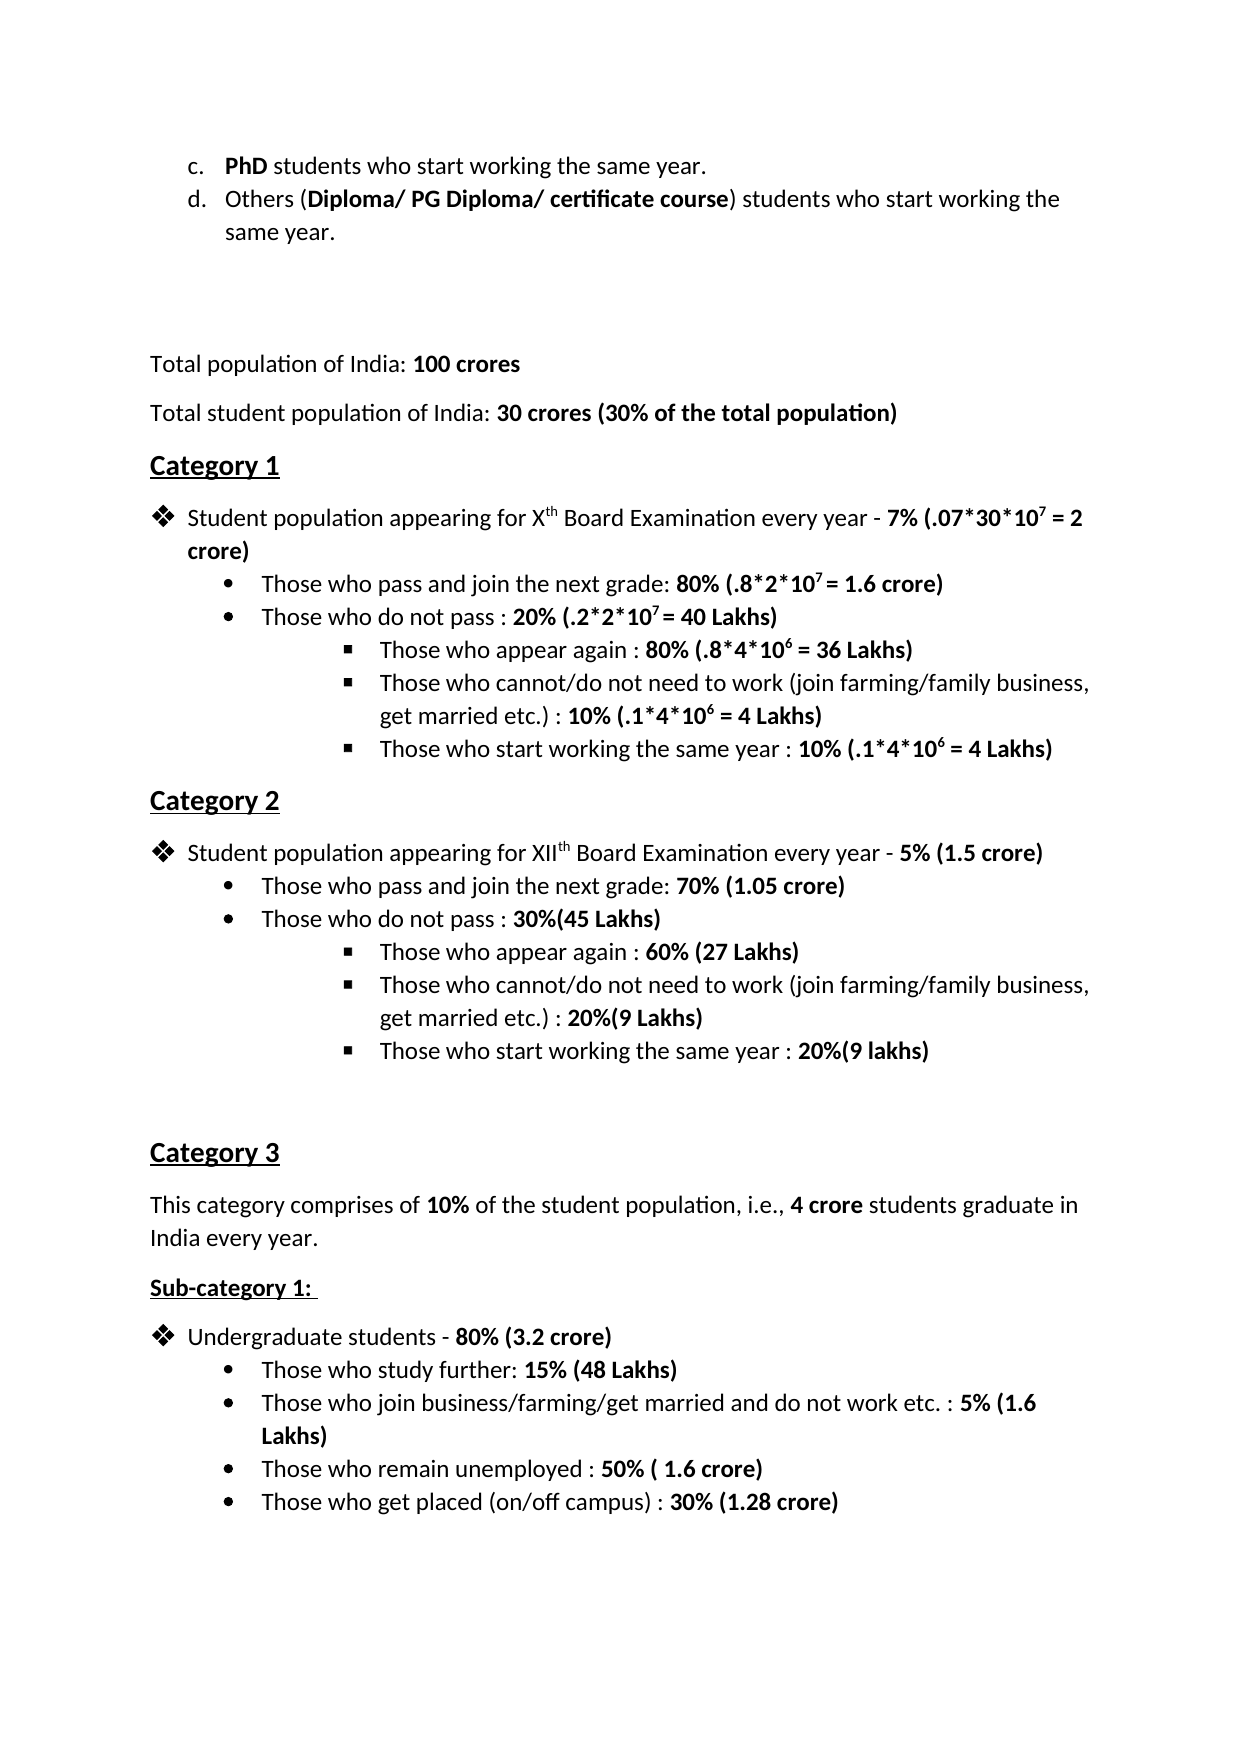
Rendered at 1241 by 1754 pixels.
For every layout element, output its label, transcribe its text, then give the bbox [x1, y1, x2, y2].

list Those who cannot/do not need to work (join farming/family business, get married etc.) : 20%(9 Lakhs) [342, 969, 1090, 1033]
list Those who cannot/do not need to work (join farming/family business, get married etc.) : 10% (.1*4*106 = 4 Lakhs) [342, 667, 1090, 730]
list Those who appear again : 60% (27 Lakhs) [342, 936, 1090, 967]
list Those who remain unemployed : 50% ( 1.6 crore) [224, 1453, 1090, 1484]
text Category 2 [150, 782, 1090, 818]
list Those who start working the same year : 20%(9 lakhs) [342, 1035, 1090, 1066]
list Those who get placed (on/off campus) : 30% (1.28 crore) [224, 1486, 1090, 1517]
list Student population appearing for Xth Board Examination every year - 7% (.07*30*107 = 2 crore) [150, 502, 1090, 566]
list Those who pass and join the next grade: 70% (1.05 crore) [224, 870, 1090, 901]
list Others (Diploma/ PG Diploma/ certificate course) students who start working the same year. [187, 183, 1090, 246]
list PhD students who start working the same year. [187, 150, 1090, 181]
list Those who pass and join the next grade: 80% (.8*2*107 = 1.6 crore) [224, 568, 1090, 599]
list Those who do not pass : 20% (.2*2*107 = 40 Lakhs) [224, 601, 1090, 632]
list Those who do not pass : 30%(45 Lakhs) [224, 903, 1090, 934]
list Undergraduate students - 80% (3.2 crore) [150, 1321, 1090, 1352]
text Sub-category 1: [150, 1272, 1090, 1302]
text This category comprises of 10% of the student population, i.e., 4 crore students graduate in India every year. [150, 1189, 1090, 1253]
list Those who study further: 15% (48 Lakhs) [224, 1354, 1090, 1385]
text Total student population of India: 30 crores (30% of the total population) [150, 397, 1090, 428]
list Student population appearing for XIIth Board Examination every year - 5% (1.5 crore) [150, 837, 1090, 868]
text Category 3 [150, 1134, 1090, 1170]
list Those who start working the same year : 10% (.1*4*106 = 4 Lakhs) [342, 733, 1090, 763]
text Category 1 [150, 447, 1090, 483]
text Total population of India: 100 crores [150, 348, 1090, 378]
list Those who join business/farming/get married and do not work etc. : 5% (1.6 Lakhs) [224, 1387, 1090, 1451]
list Those who appear again : 80% (.8*4*106 = 36 Lakhs) [342, 634, 1090, 664]
